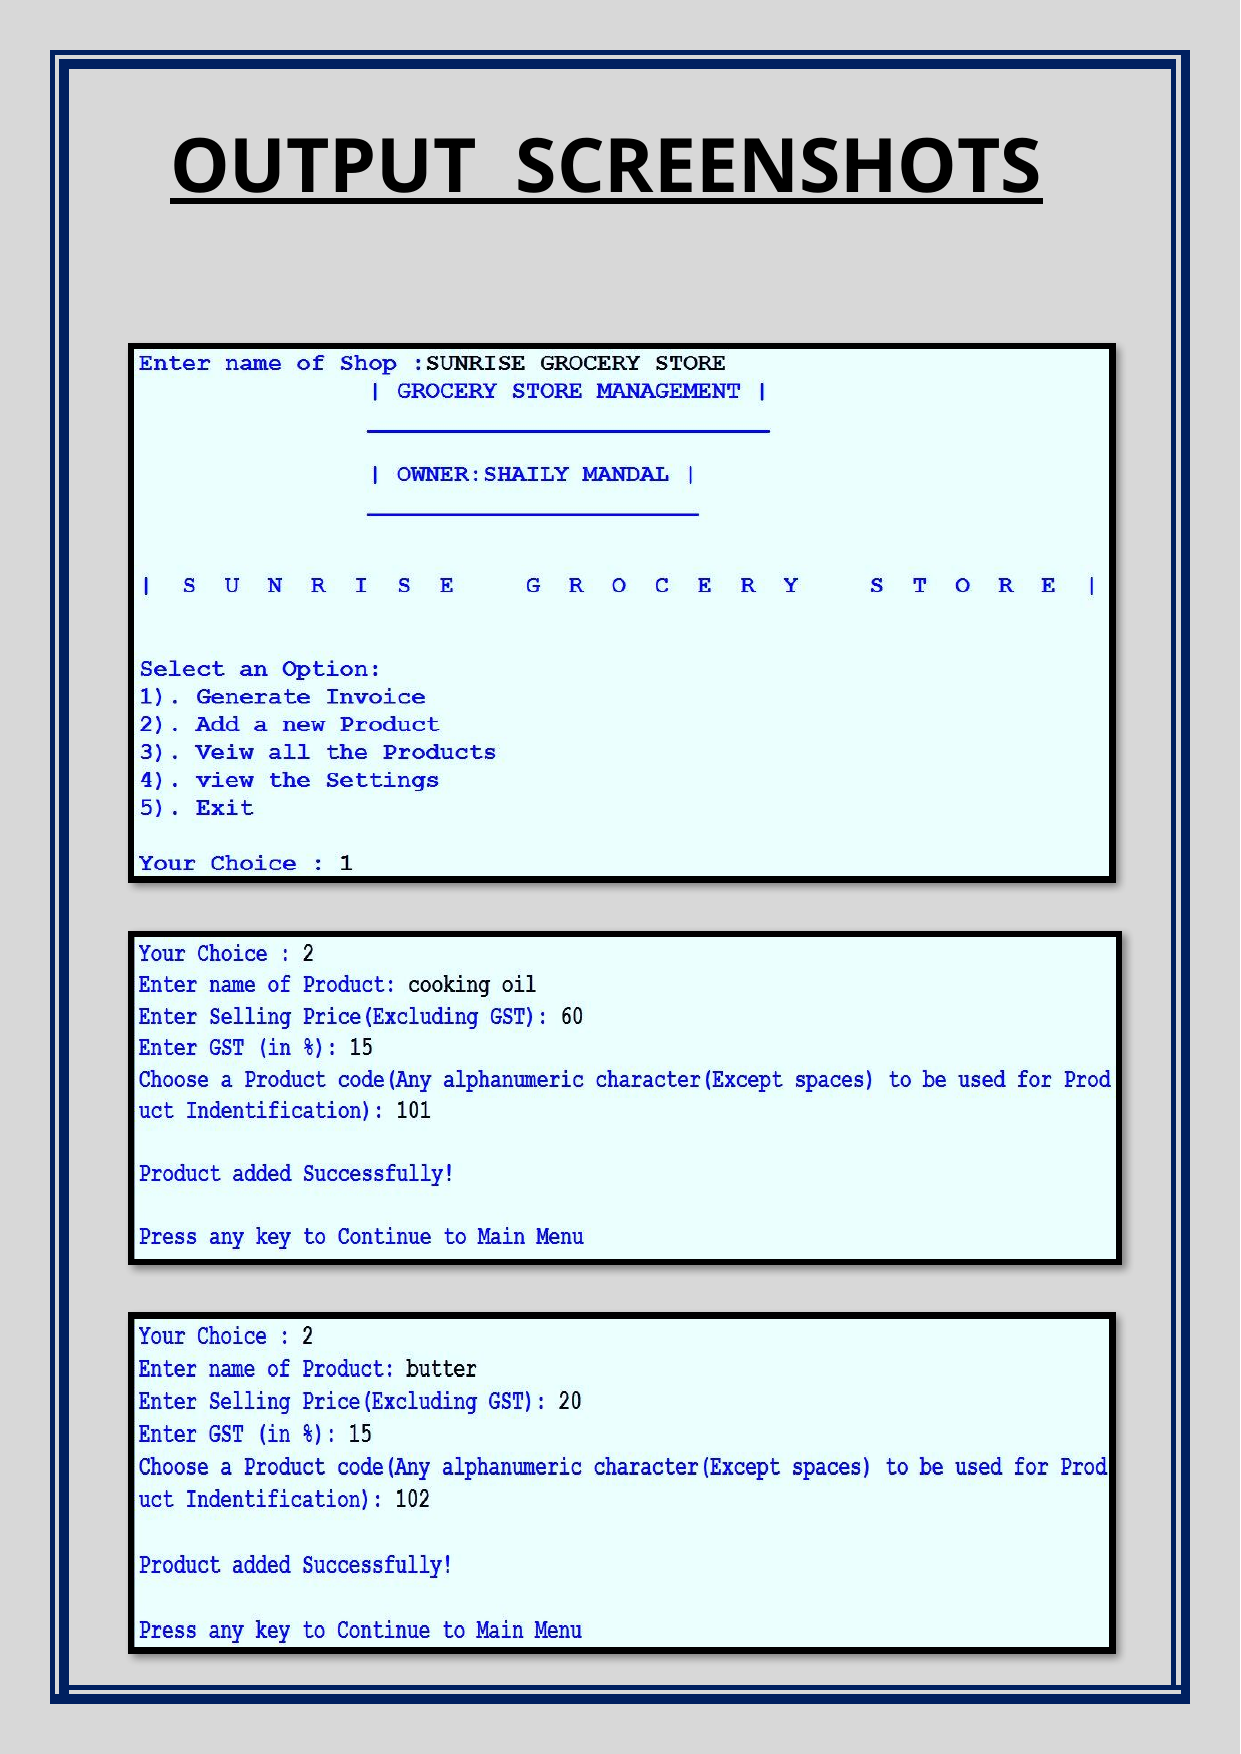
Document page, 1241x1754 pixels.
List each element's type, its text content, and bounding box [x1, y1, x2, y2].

picture [134, 937, 1116, 1259]
text OUTPUT SCREENSHOTS [122, 112, 1090, 215]
picture [134, 1319, 1109, 1647]
picture [134, 349, 1109, 876]
